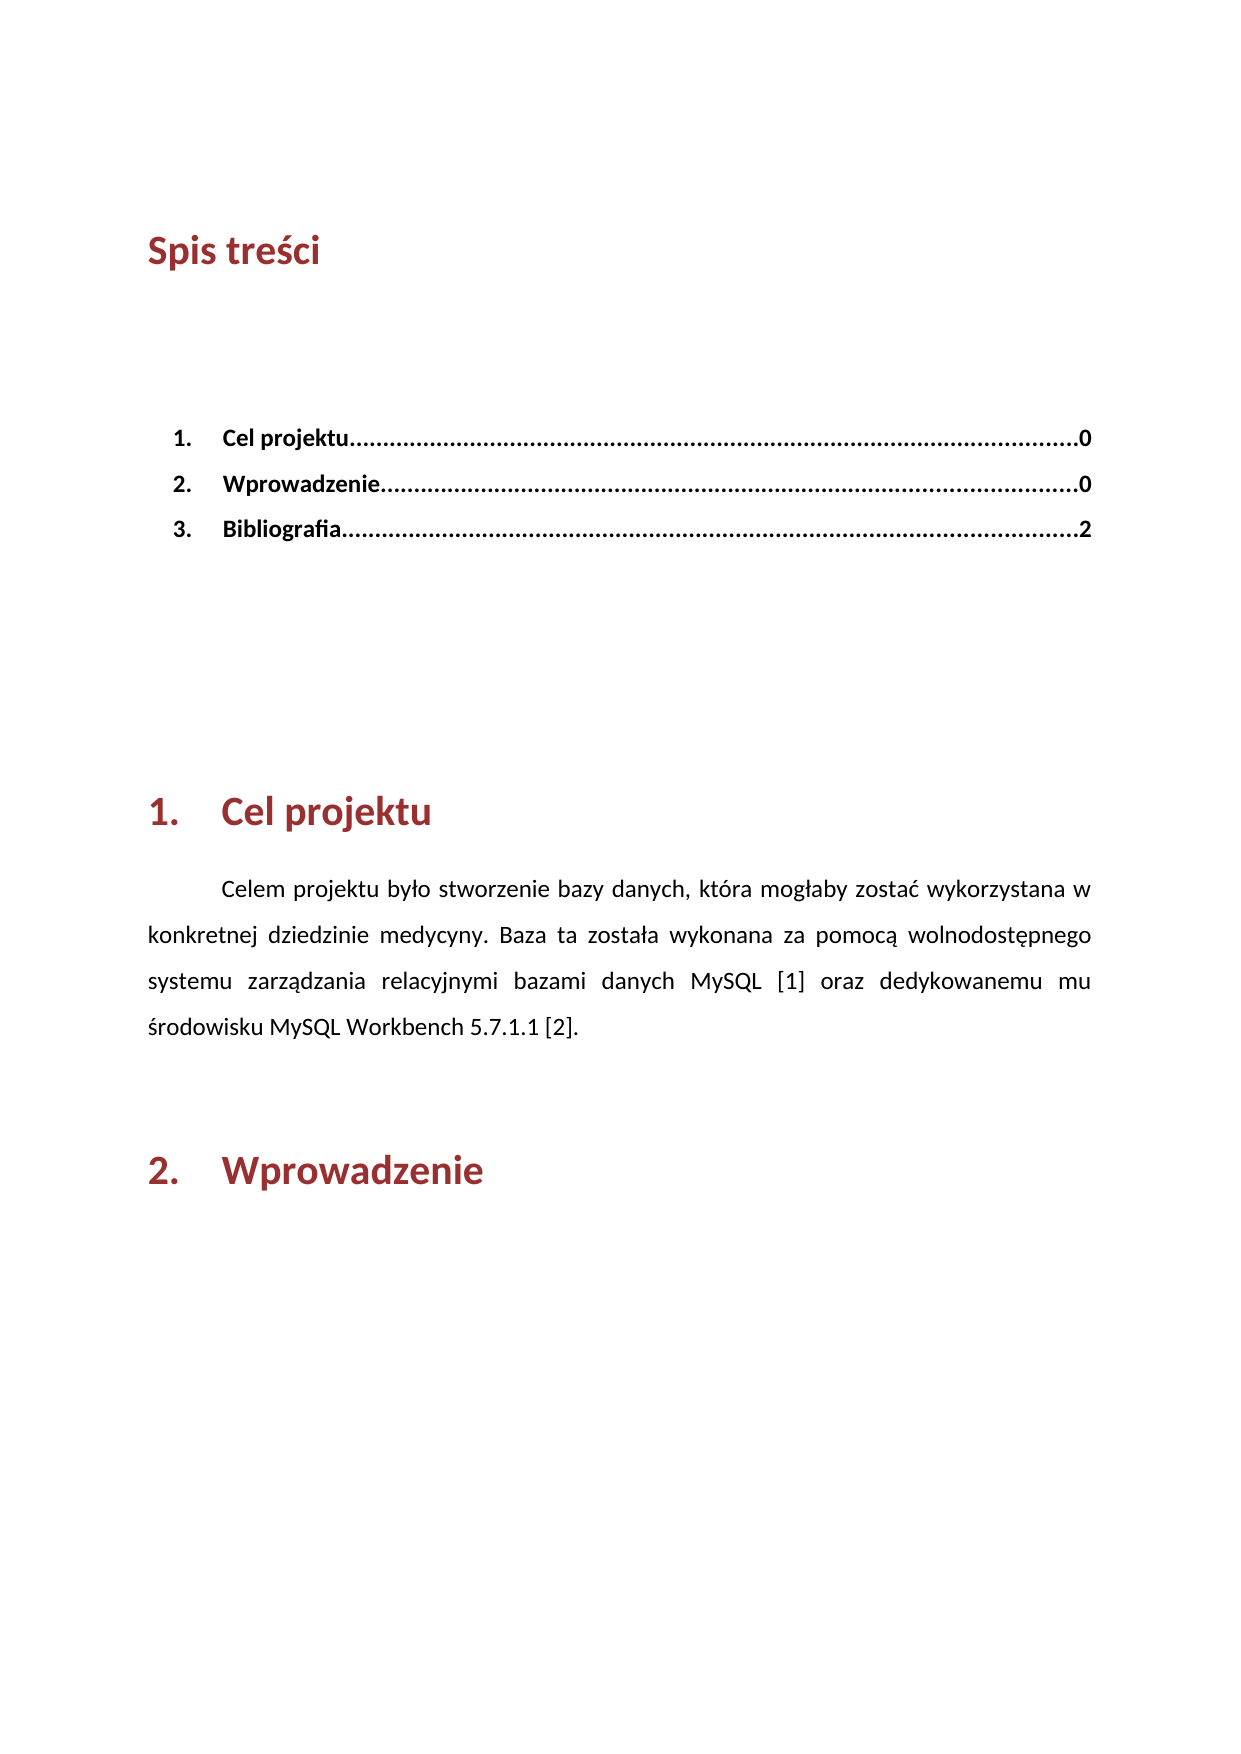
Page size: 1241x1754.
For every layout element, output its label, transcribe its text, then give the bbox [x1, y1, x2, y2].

subtitle Wprowadzenie [148, 1144, 1093, 1195]
text 2. Wprowadzenie 0 [173, 468, 1093, 498]
text Celem projektu było stworzenie bazy danych, która mogłaby zostać wykorzystana w konkretnej dziedzinie medycyny. Baza ta została wykonana za pomocą wolnodostępnego systemu zarządzania relacyjnymi bazami danych MySQL [1] oraz dedykowanemu mu środowisku MySQL Workbench 5.7.1.1 [2]. [148, 873, 1093, 1041]
text 1. Cel projektu 0 [173, 422, 1093, 453]
text 3. Bibliografia 2 [173, 513, 1093, 544]
subtitle Cel projektu [148, 785, 1093, 836]
text Spis treści [148, 224, 1093, 275]
